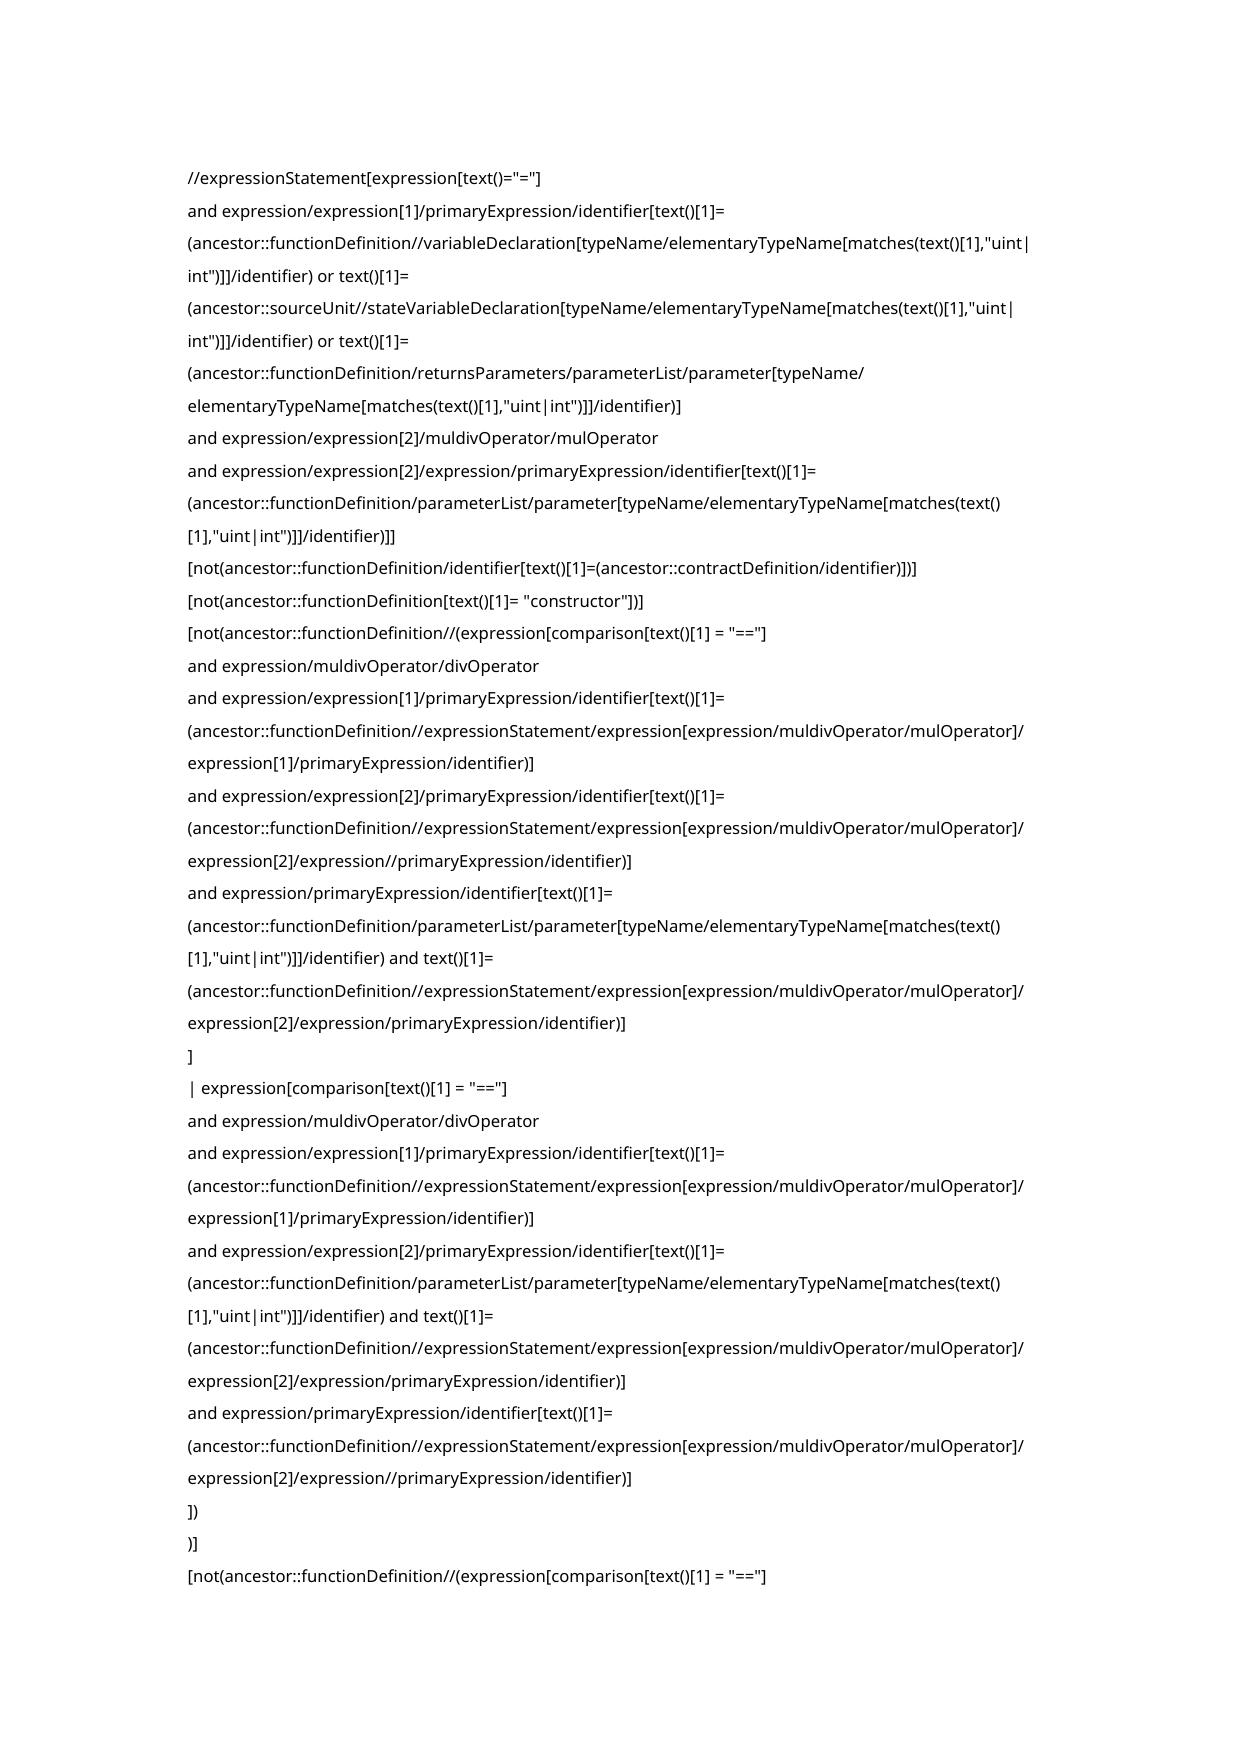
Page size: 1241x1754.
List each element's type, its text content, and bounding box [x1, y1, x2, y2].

text (ancestor::functionDefinition//expressionStatement/expression[expression/muldivOperator/mulOperator]/expression[1]/primaryExpression/identifier)] [187, 1169, 1053, 1234]
text and expression/expression[2]/primaryExpression/identifier[text()[1]= [187, 1234, 1053, 1267]
text and expression/expression[2]/primaryExpression/identifier[text()[1]= [187, 779, 1053, 812]
text and expression/muldivOperator/divOperator [187, 649, 1053, 682]
text and expression/muldivOperator/divOperator [187, 1104, 1053, 1137]
text and expression/expression[2]/muldivOperator/mulOperator [187, 422, 1053, 454]
text and expression/primaryExpression/identifier[text()[1]= [187, 1397, 1053, 1429]
text (ancestor::functionDefinition//expressionStatement/expression[expression/muldivOperator/mulOperator]/expression[2]/expression//primaryExpression/identifier)] [187, 812, 1053, 877]
text )] [187, 1527, 1053, 1559]
text [not(ancestor::functionDefinition/identifier[text()[1]=(ancestor::contractDefinition/identifier)])] [187, 552, 1053, 584]
text and expression/primaryExpression/identifier[text()[1]= (ancestor::functionDefinition/parameterList/parameter[typeName/elementaryTypeName[matches(text()[1],"uint|int")]]/identifier) and text()[1]= [187, 877, 1053, 974]
text and expression/expression[1]/primaryExpression/identifier[text()[1]= [187, 682, 1053, 714]
text //expressionStatement[expression[text()="="] [187, 162, 1053, 194]
text ] [187, 1039, 1053, 1072]
text | expression[comparison[text()[1] = "=="] [187, 1072, 1053, 1104]
text [not(ancestor::functionDefinition//(expression[comparison[text()[1] = "=="] [187, 617, 1053, 649]
text (ancestor::functionDefinition//expressionStatement/expression[expression/muldivOperator/mulOperator]/expression[1]/primaryExpression/identifier)] [187, 714, 1053, 779]
text (ancestor::functionDefinition/parameterList/parameter[typeName/elementaryTypeName[matches(text()[1],"uint|int")]]/identifier) and text()[1]= [187, 1267, 1053, 1332]
text ]) [187, 1494, 1053, 1527]
text and expression/expression[1]/primaryExpression/identifier[text()[1]= (ancestor::functionDefinition//variableDeclaration[typeName/elementaryTypeName[matches(text()[1],"uint|int")]]/identifier) or text()[1]= (ancestor::sourceUnit//stateVariableDeclaration[typeName/elementaryTypeName[matches(text()[1],"uint|int")]]/identifier) or text()[1]= (ancestor::functionDefinition/returnsParameters/parameterList/parameter[typeName/elementaryTypeName[matches(text()[1],"uint|int")]]/identifier)] [187, 194, 1053, 422]
text [not(ancestor::functionDefinition//(expression[comparison[text()[1] = "=="] [187, 1559, 1053, 1592]
text [not(ancestor::functionDefinition[text()[1]= "constructor"])] [187, 584, 1053, 617]
text and expression/expression[2]/expression/primaryExpression/identifier[text()[1]= (ancestor::functionDefinition/parameterList/parameter[typeName/elementaryTypeName[matches(text()[1],"uint|int")]]/identifier)]] [187, 454, 1053, 552]
text (ancestor::functionDefinition//expressionStatement/expression[expression/muldivOperator/mulOperator]/expression[2]/expression//primaryExpression/identifier)] [187, 1429, 1053, 1494]
text and expression/expression[1]/primaryExpression/identifier[text()[1]= [187, 1137, 1053, 1169]
